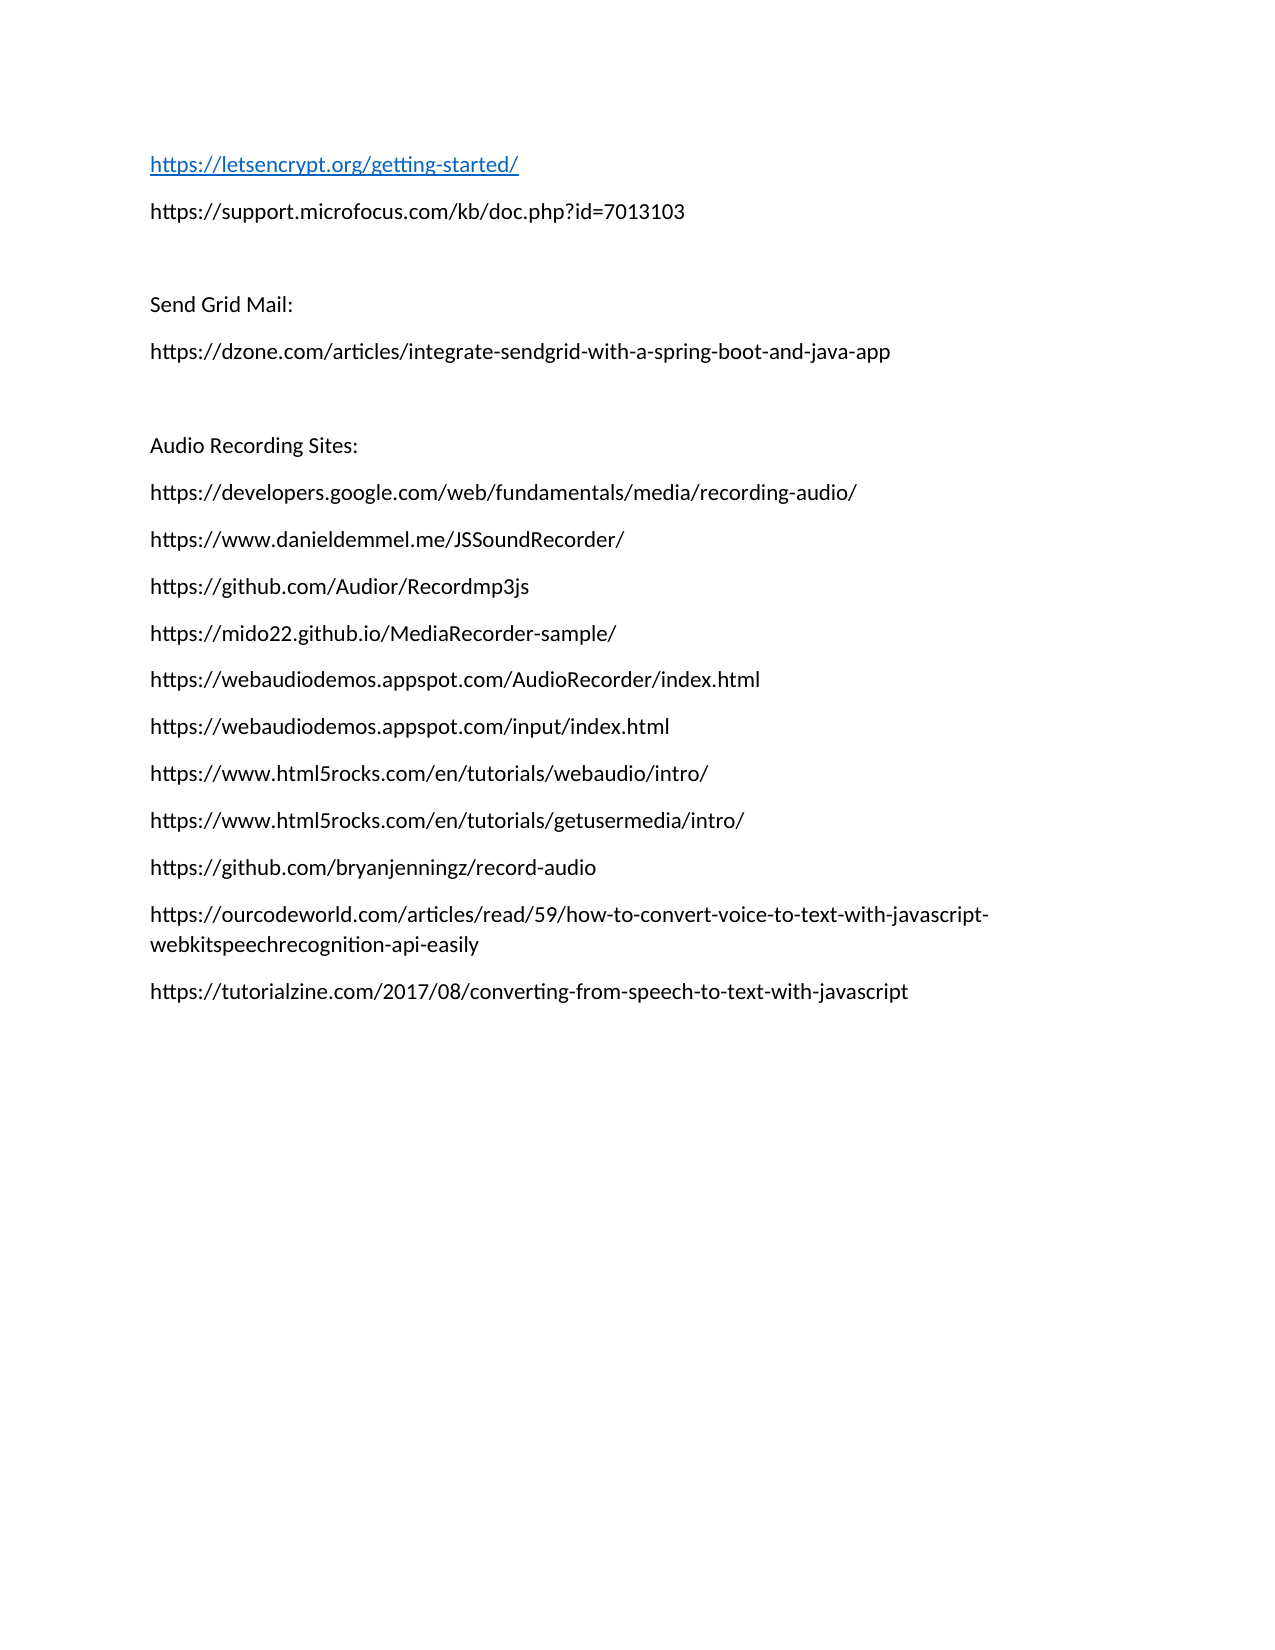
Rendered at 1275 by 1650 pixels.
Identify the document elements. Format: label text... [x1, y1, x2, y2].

text https://ourcodeworld.com/articles/read/59/how-to-convert-voice-to-text-with-javascript-webkitspeechrecognition-api-easily [150, 900, 1125, 958]
text https://webaudiodemos.appspot.com/AudioRecorder/index.html [150, 666, 1125, 694]
text https://www.danieldemmel.me/JSSoundRecorder/ [150, 525, 1125, 553]
text https://developers.google.com/web/fundamentals/media/recording-audio/ [150, 478, 1125, 506]
text https://tutorialzine.com/2017/08/converting-from-speech-to-text-with-javascript [150, 977, 1125, 1005]
text Send Grid Mail: [150, 291, 1125, 319]
text https://webaudiodemos.appspot.com/input/index.html [150, 712, 1125, 741]
text https://letsencrypt.org/getting-started/ [150, 150, 1125, 178]
text https://github.com/bryanjenningz/record-audio [150, 853, 1125, 881]
text https://www.html5rocks.com/en/tutorials/webaudio/intro/ [150, 759, 1125, 787]
text https://dzone.com/articles/integrate-sendgrid-with-a-spring-boot-and-java-app [150, 337, 1125, 366]
text https://mido22.github.io/MediaRecorder-sample/ [150, 619, 1125, 647]
text Audio Recording Sites: [150, 431, 1125, 459]
text https://www.html5rocks.com/en/tutorials/getusermedia/intro/ [150, 806, 1125, 834]
text https://github.com/Audior/Recordmp3js [150, 572, 1125, 600]
text https://support.microfocus.com/kb/doc.php?id=7013103 [150, 197, 1125, 225]
